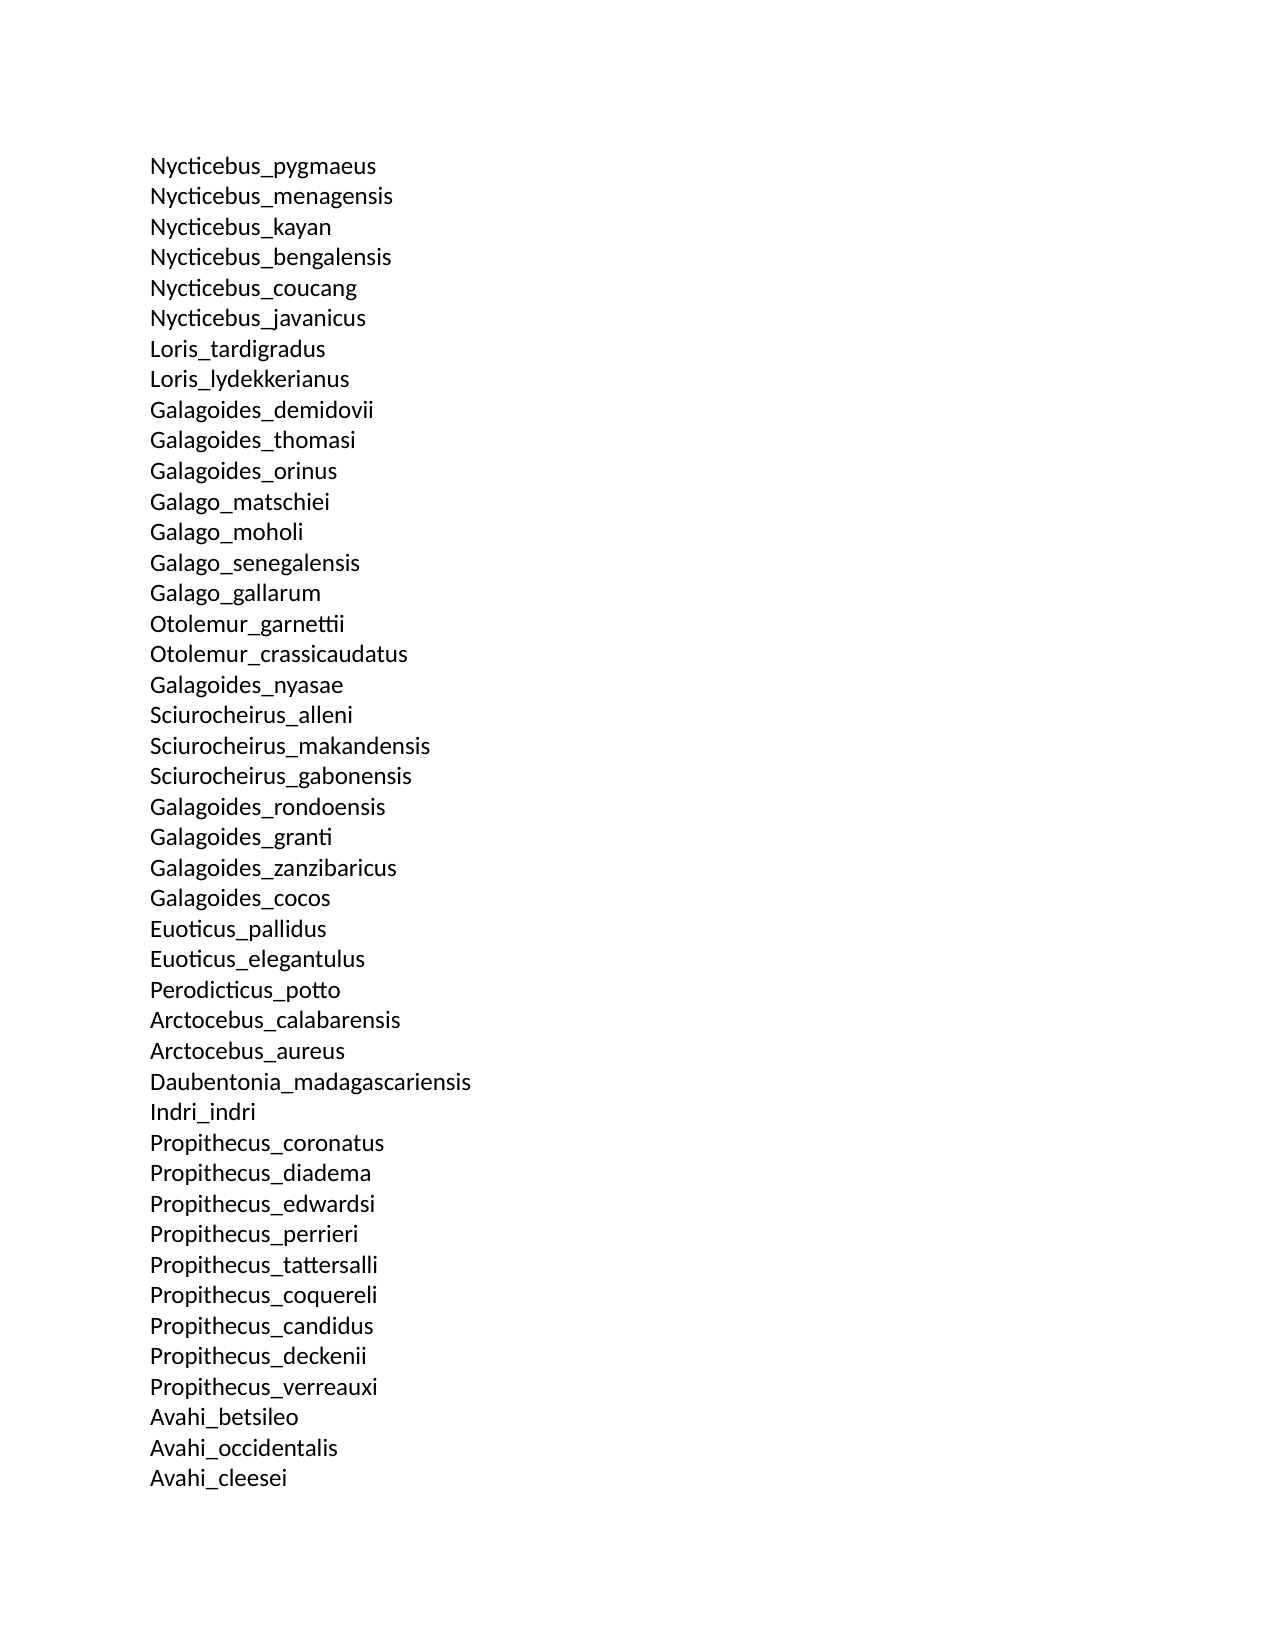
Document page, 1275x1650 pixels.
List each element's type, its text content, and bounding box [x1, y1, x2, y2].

text Propithecus_tattersalli [150, 1249, 1125, 1279]
text Nycticebus_bengalensis [150, 242, 1125, 272]
text Loris_tardigradus [150, 333, 1125, 364]
text Propithecus_diadema [150, 1157, 1125, 1188]
text Sciurocheirus_gabonensis [150, 760, 1125, 791]
text Galagoides_thomasi [150, 425, 1125, 455]
text Galago_gallarum [150, 577, 1125, 608]
text Propithecus_candidus [150, 1310, 1125, 1340]
text Galagoides_demidovii [150, 394, 1125, 425]
text Indri_indri [150, 1096, 1125, 1127]
text Sciurocheirus_alleni [150, 699, 1125, 730]
text Galagoides_rondoensis [150, 791, 1125, 821]
text Loris_lydekkerianus [150, 364, 1125, 394]
text Propithecus_edwardsi [150, 1188, 1125, 1218]
text Propithecus_coronatus [150, 1127, 1125, 1157]
text Galago_moholi [150, 516, 1125, 547]
text Propithecus_deckenii [150, 1340, 1125, 1371]
text Nycticebus_javanicus [150, 303, 1125, 333]
text Galagoides_zanzibaricus [150, 852, 1125, 882]
text Euoticus_pallidus [150, 913, 1125, 943]
text Galago_matschiei [150, 486, 1125, 516]
text Otolemur_crassicaudatus [150, 638, 1125, 669]
text Nycticebus_pygmaeus [150, 150, 1125, 181]
text Nycticebus_kayan [150, 211, 1125, 242]
text Avahi_betsileo [150, 1401, 1125, 1432]
text Avahi_occidentalis [150, 1432, 1125, 1462]
text Nycticebus_menagensis [150, 181, 1125, 211]
text Daubentonia_madagascariensis [150, 1066, 1125, 1096]
text Galagoides_granti [150, 821, 1125, 852]
text Nycticebus_coucang [150, 272, 1125, 303]
text Otolemur_garnettii [150, 608, 1125, 638]
text Propithecus_perrieri [150, 1218, 1125, 1249]
text Galagoides_orinus [150, 455, 1125, 486]
text Arctocebus_aureus [150, 1035, 1125, 1066]
text Euoticus_elegantulus [150, 943, 1125, 974]
text Galagoides_cocos [150, 882, 1125, 913]
text Avahi_cleesei [150, 1462, 1125, 1493]
text Perodicticus_potto [150, 974, 1125, 1004]
text Propithecus_verreauxi [150, 1371, 1125, 1401]
text Galago_senegalensis [150, 547, 1125, 577]
text Propithecus_coquereli [150, 1279, 1125, 1310]
text Arctocebus_calabarensis [150, 1004, 1125, 1035]
text Sciurocheirus_makandensis [150, 730, 1125, 760]
text Galagoides_nyasae [150, 669, 1125, 699]
